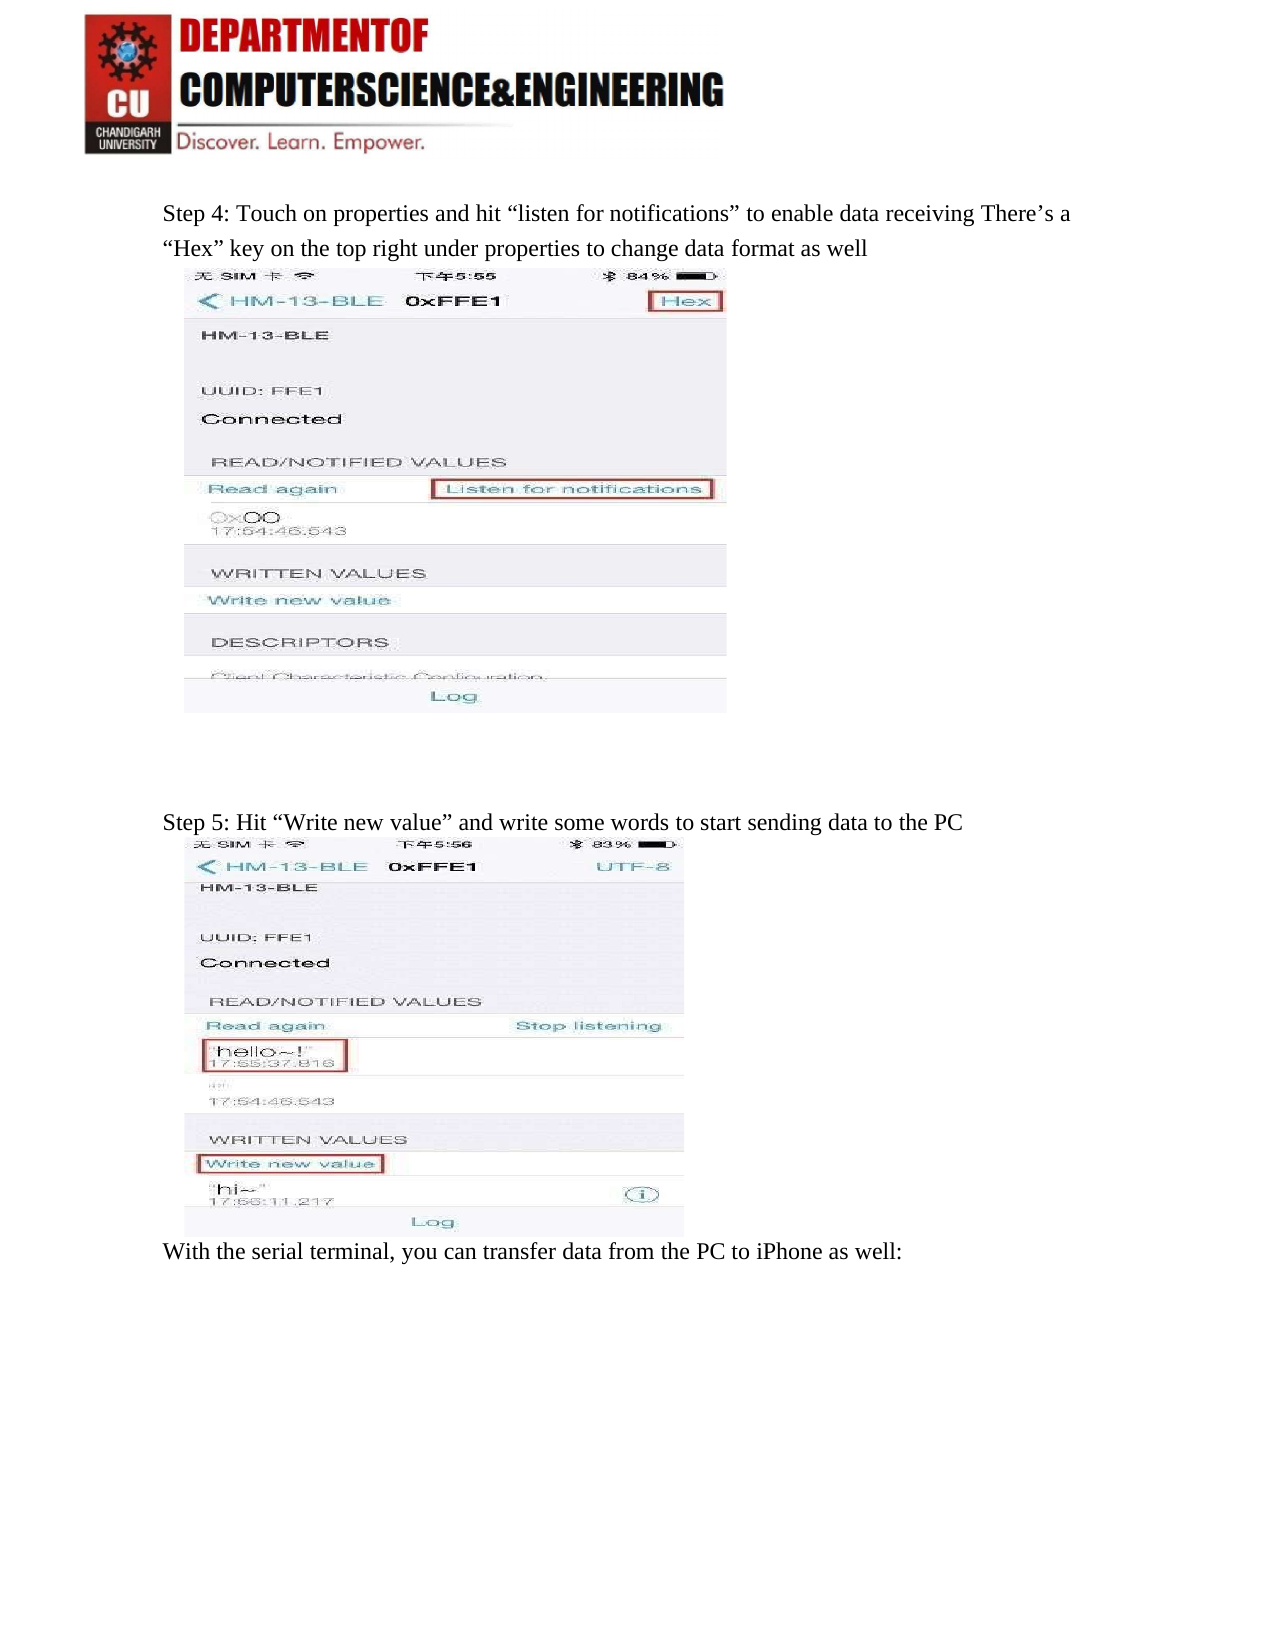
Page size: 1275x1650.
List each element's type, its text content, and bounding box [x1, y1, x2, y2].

picture [184, 837, 685, 1237]
picture [83, 7, 725, 159]
text Step 5: Hit “Write new value” and write some words to start sending data to the PC [162, 808, 1135, 835]
text Step 4: Touch on properties and hit “listen for notifications” to enable data receiving There’s a “Hex” key on the top right under properties to change data format as well [162, 199, 1090, 261]
picture [184, 268, 727, 713]
